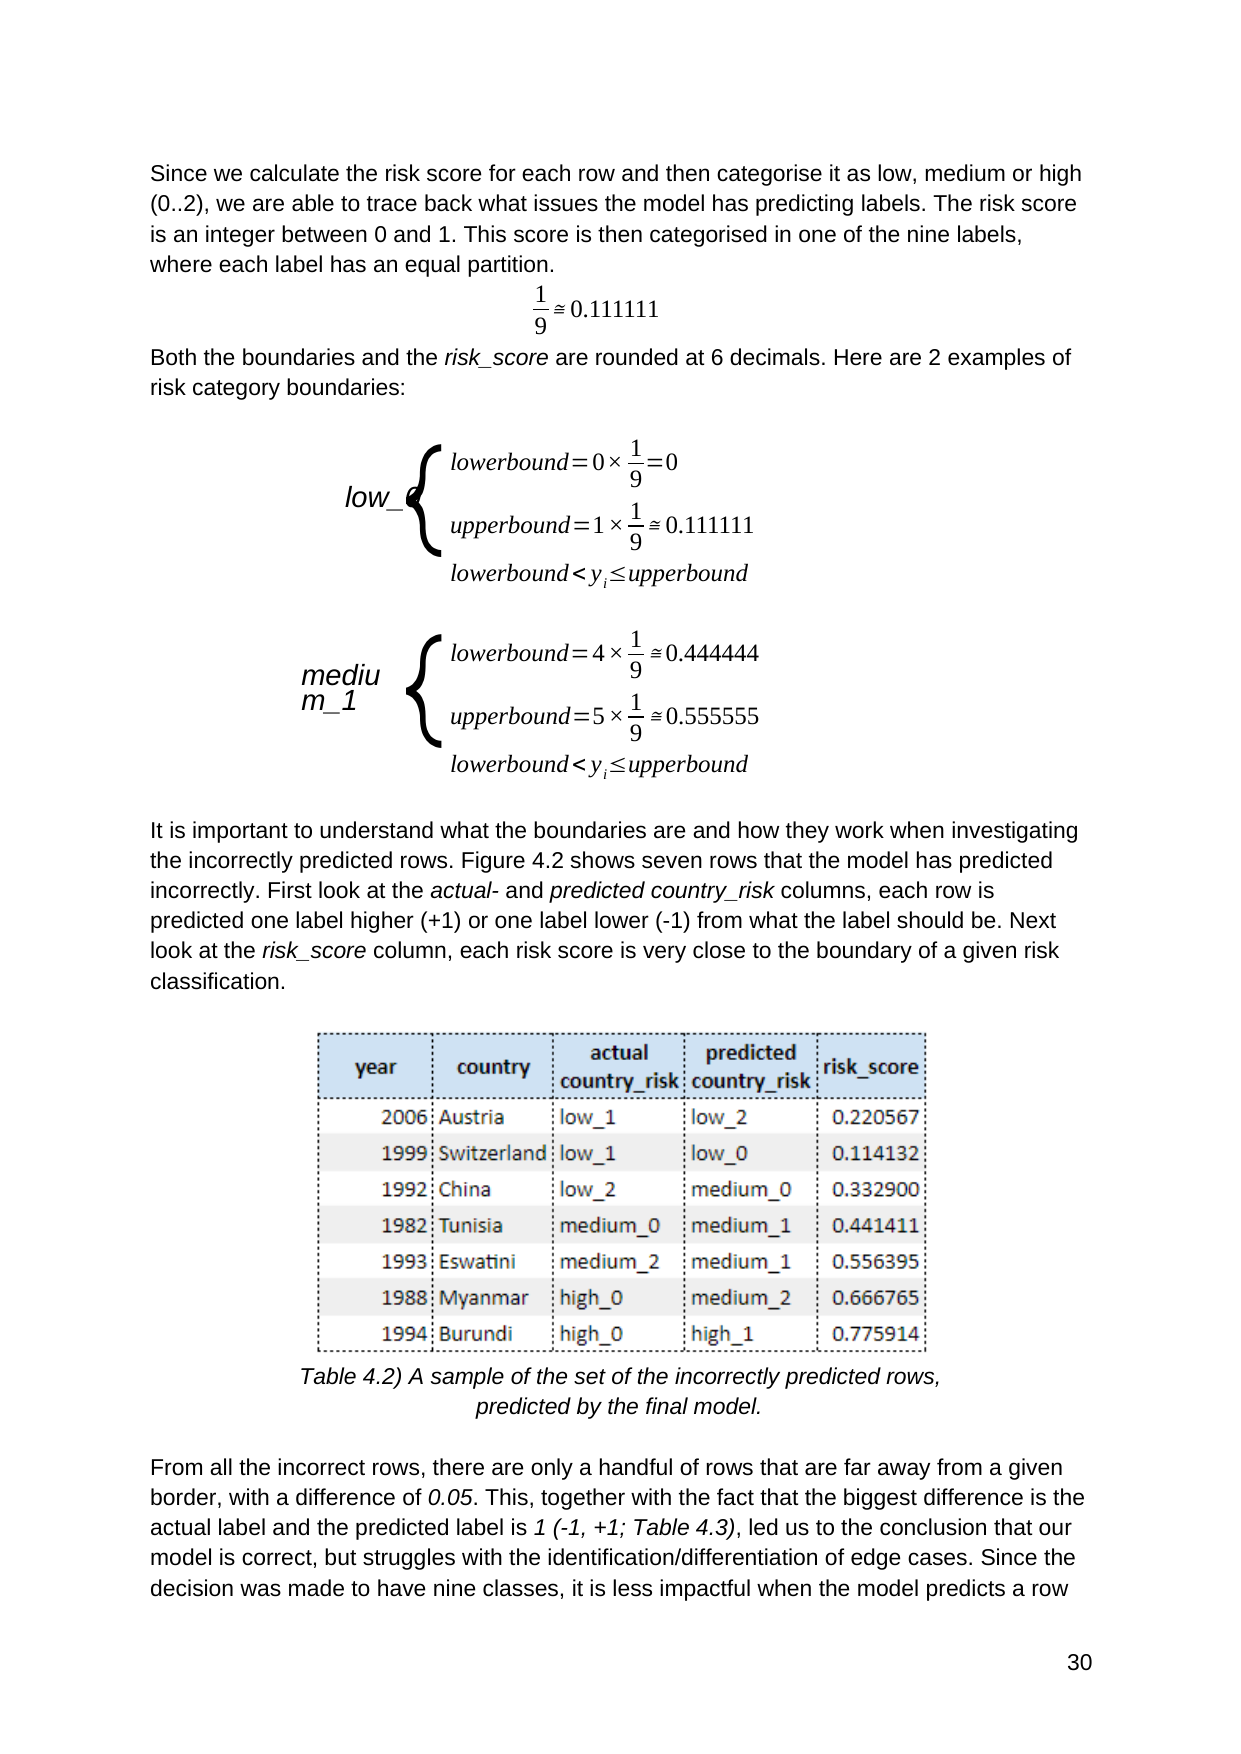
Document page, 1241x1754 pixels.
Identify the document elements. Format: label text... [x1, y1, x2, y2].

text Table 4.2) A sample of the set of the incorrectly predicted rows, [150, 1363, 1090, 1389]
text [150, 1454, 1090, 1601]
text It is important to understand what the boundaries are and how they work when investigating the incorrectly predicted rows. Figure 4.2 shows seven rows that the model has predicted incorrectly. First look at the actual- and predicted country_risk columns, each row is predicted one label higher (+1) or one label lower (-1) from what the label should be. Next look at the risk_score column, each risk score is very close to the boundary of a given risk classification. [150, 817, 1090, 994]
text Both the boundaries and the risk_score are rounded at 6 decimals. Here are 2 examples of risk category boundaries: [150, 344, 1090, 400]
text Since we calculate the risk score for each row and then categorise it as low, medium or high (0..2), we are able to trace back what issues the model has predicting labels. The risk score is an integer between 0 and 1. This score is then categorised in one of the nine labels, where each label has an equal partition. [150, 160, 1090, 340]
picture [362, 441, 486, 561]
text predicted by the final model. [150, 1393, 1090, 1420]
picture [362, 632, 486, 751]
picture [310, 1028, 931, 1360]
